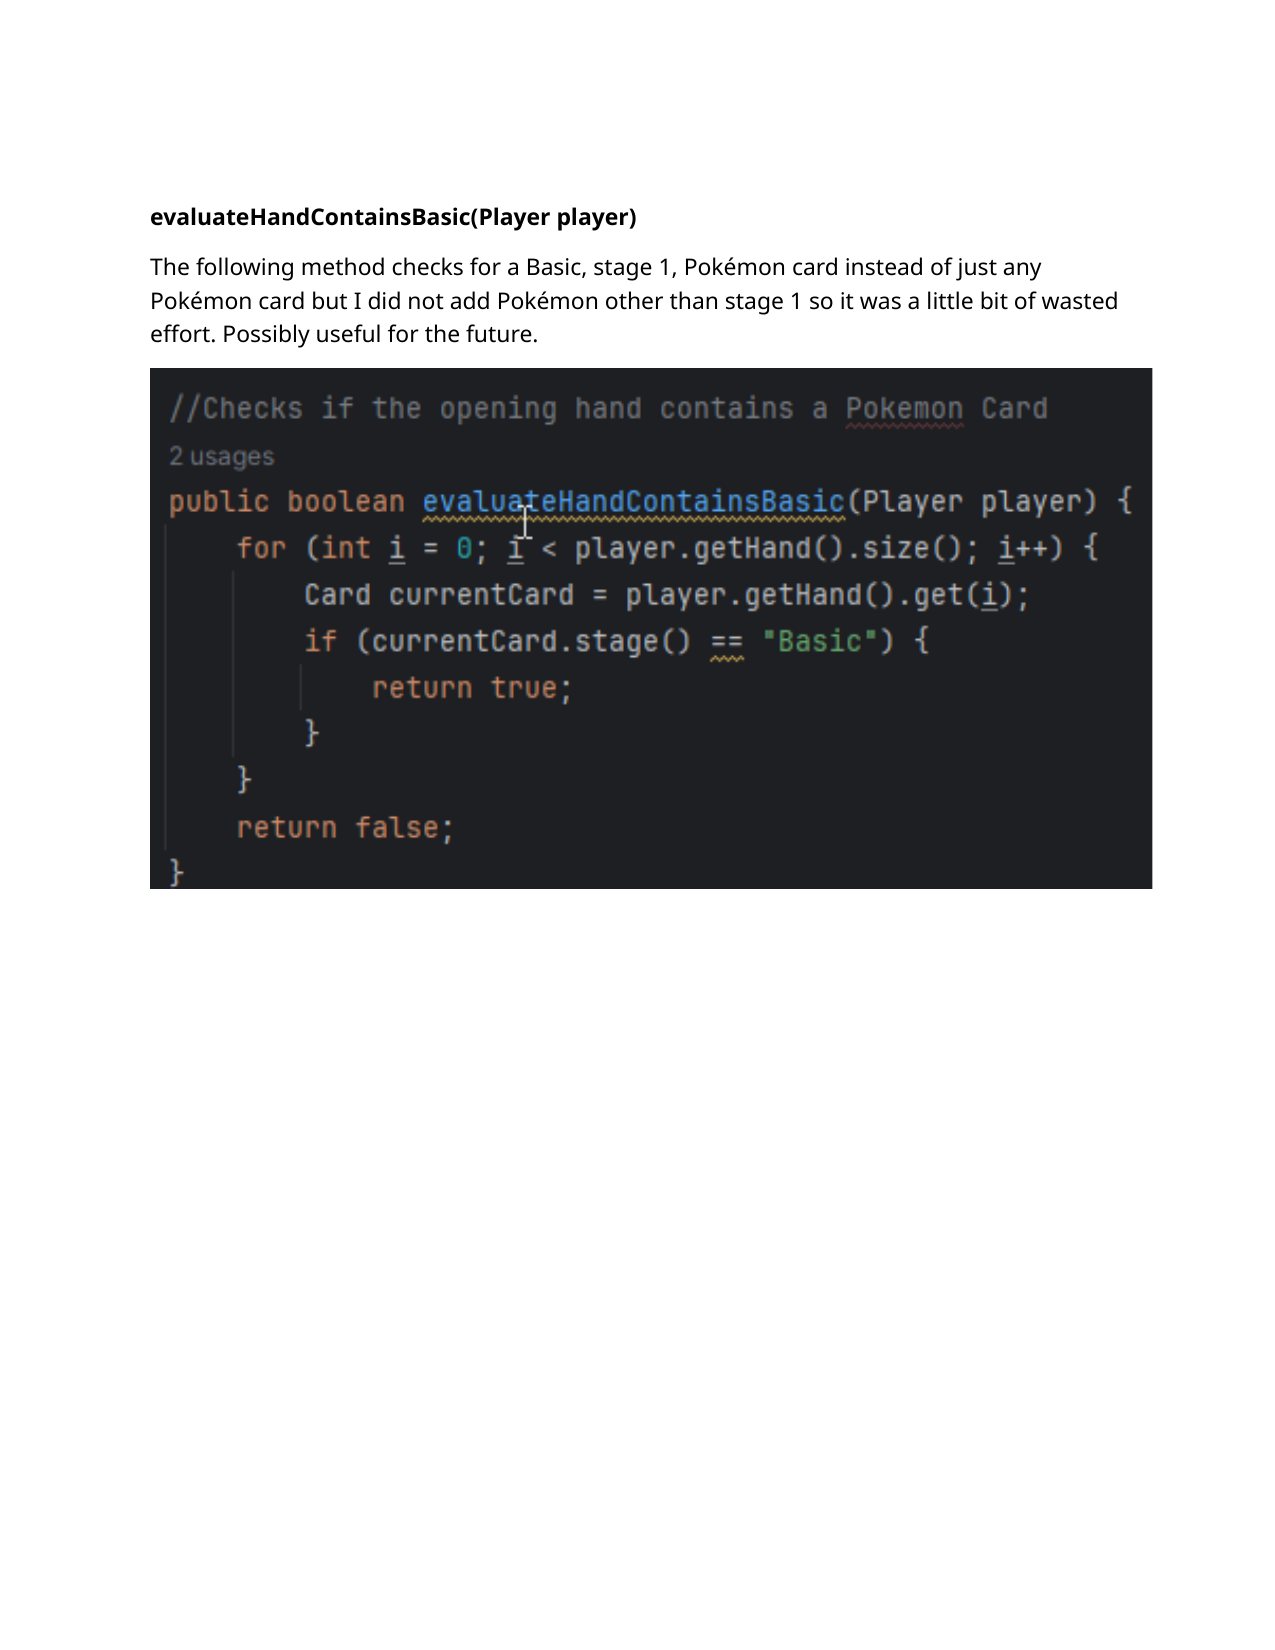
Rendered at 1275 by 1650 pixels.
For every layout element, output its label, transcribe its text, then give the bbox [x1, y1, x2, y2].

text The following method checks for a Basic, stage 1, Pokémon card instead of just any Pokémon card but I did not add Pokémon other than stage 1 so it was a little bit of wasted effort. Possibly useful for the future. [150, 251, 1125, 349]
picture [150, 368, 1153, 889]
text evaluateHandContainsBasic(Player player) [150, 200, 1125, 232]
